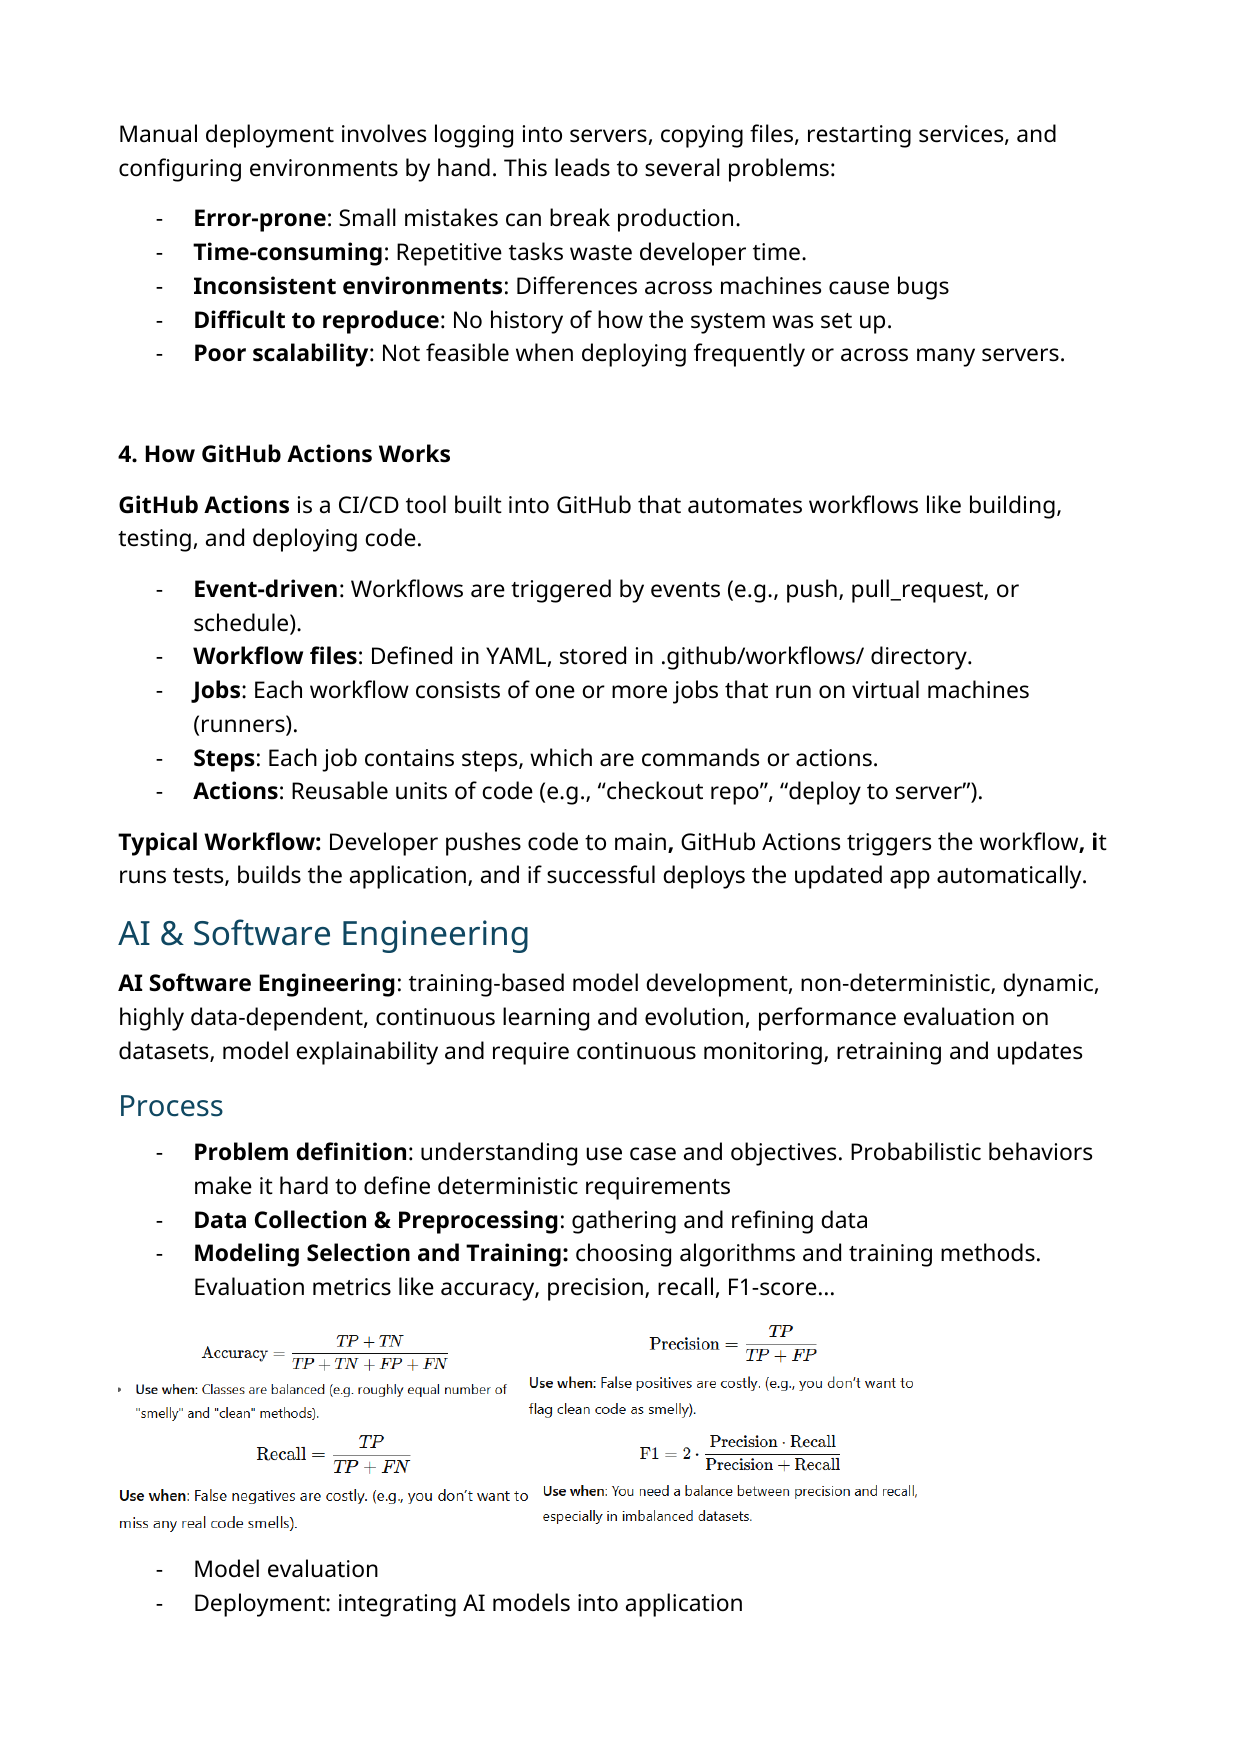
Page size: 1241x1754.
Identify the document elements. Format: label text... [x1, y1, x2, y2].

text Manual deployment involves logging into servers, copying files, restarting services, and configuring environments by hand. This leads to several problems: [118, 118, 1122, 183]
text Typical Workflow: Developer pushes code to main, GitHub Actions triggers the workflow, it runs tests, builds the application, and if successful deploys the updated app automatically. [118, 826, 1122, 891]
text AI Software Engineering: training-based model development, non-deterministic, dynamic, highly data-dependent, continuous learning and evolution, performance evaluation on datasets, model explainability and require continuous monitoring, retraining and updates [118, 967, 1122, 1066]
list Jobs: Each workflow consists of one or more jobs that run on virtual machines (runners). [156, 674, 1122, 739]
list Inconsistent environments: Differences across machines cause bugs [156, 270, 1122, 301]
list Difficult to reproduce: No history of how the system was set up. [156, 303, 1122, 335]
list Time-consuming: Repetitive tasks waste developer time. [156, 236, 1122, 267]
list Modeling Selection and Training: choosing algorithms and training methods. Evaluation metrics like accuracy, precision, recall, F1-score… [156, 1237, 1122, 1302]
list Error-prone: Small mistakes can break production. [156, 202, 1122, 233]
list Actions: Reusable units of code (e.g., “checkout repo”, “deploy to server”). [156, 775, 1122, 806]
list Workflow files: Defined in YAML, stored in .github/workflows/ directory. [156, 640, 1122, 671]
subtitle Process [118, 1085, 1122, 1125]
list Steps: Each job contains steps, which are commands or actions. [156, 741, 1122, 773]
list Problem definition: understanding use case and objectives. Probabilistic behaviors make it hard to define deterministic requirements [156, 1136, 1122, 1201]
list Event-driven: Workflows are triggered by events (e.g., push, pull_request, or schedule). [156, 573, 1122, 638]
picture [118, 1321, 921, 1422]
list Model evaluation [156, 1553, 1122, 1584]
picture [118, 1424, 928, 1534]
subtitle AI & Software Engineering [118, 910, 1122, 955]
list Poor scalability: Not feasible when deploying frequently or across many servers. [156, 337, 1122, 368]
text 4. How GitHub Actions Works [118, 438, 1122, 469]
text GitHub Actions is a CI/CD tool built into GitHub that automates workflows like building, testing, and deploying code. [118, 488, 1122, 553]
list Data Collection & Preprocessing: gathering and refining data [156, 1204, 1122, 1235]
list Deployment: integrating AI models into application [156, 1587, 1122, 1618]
